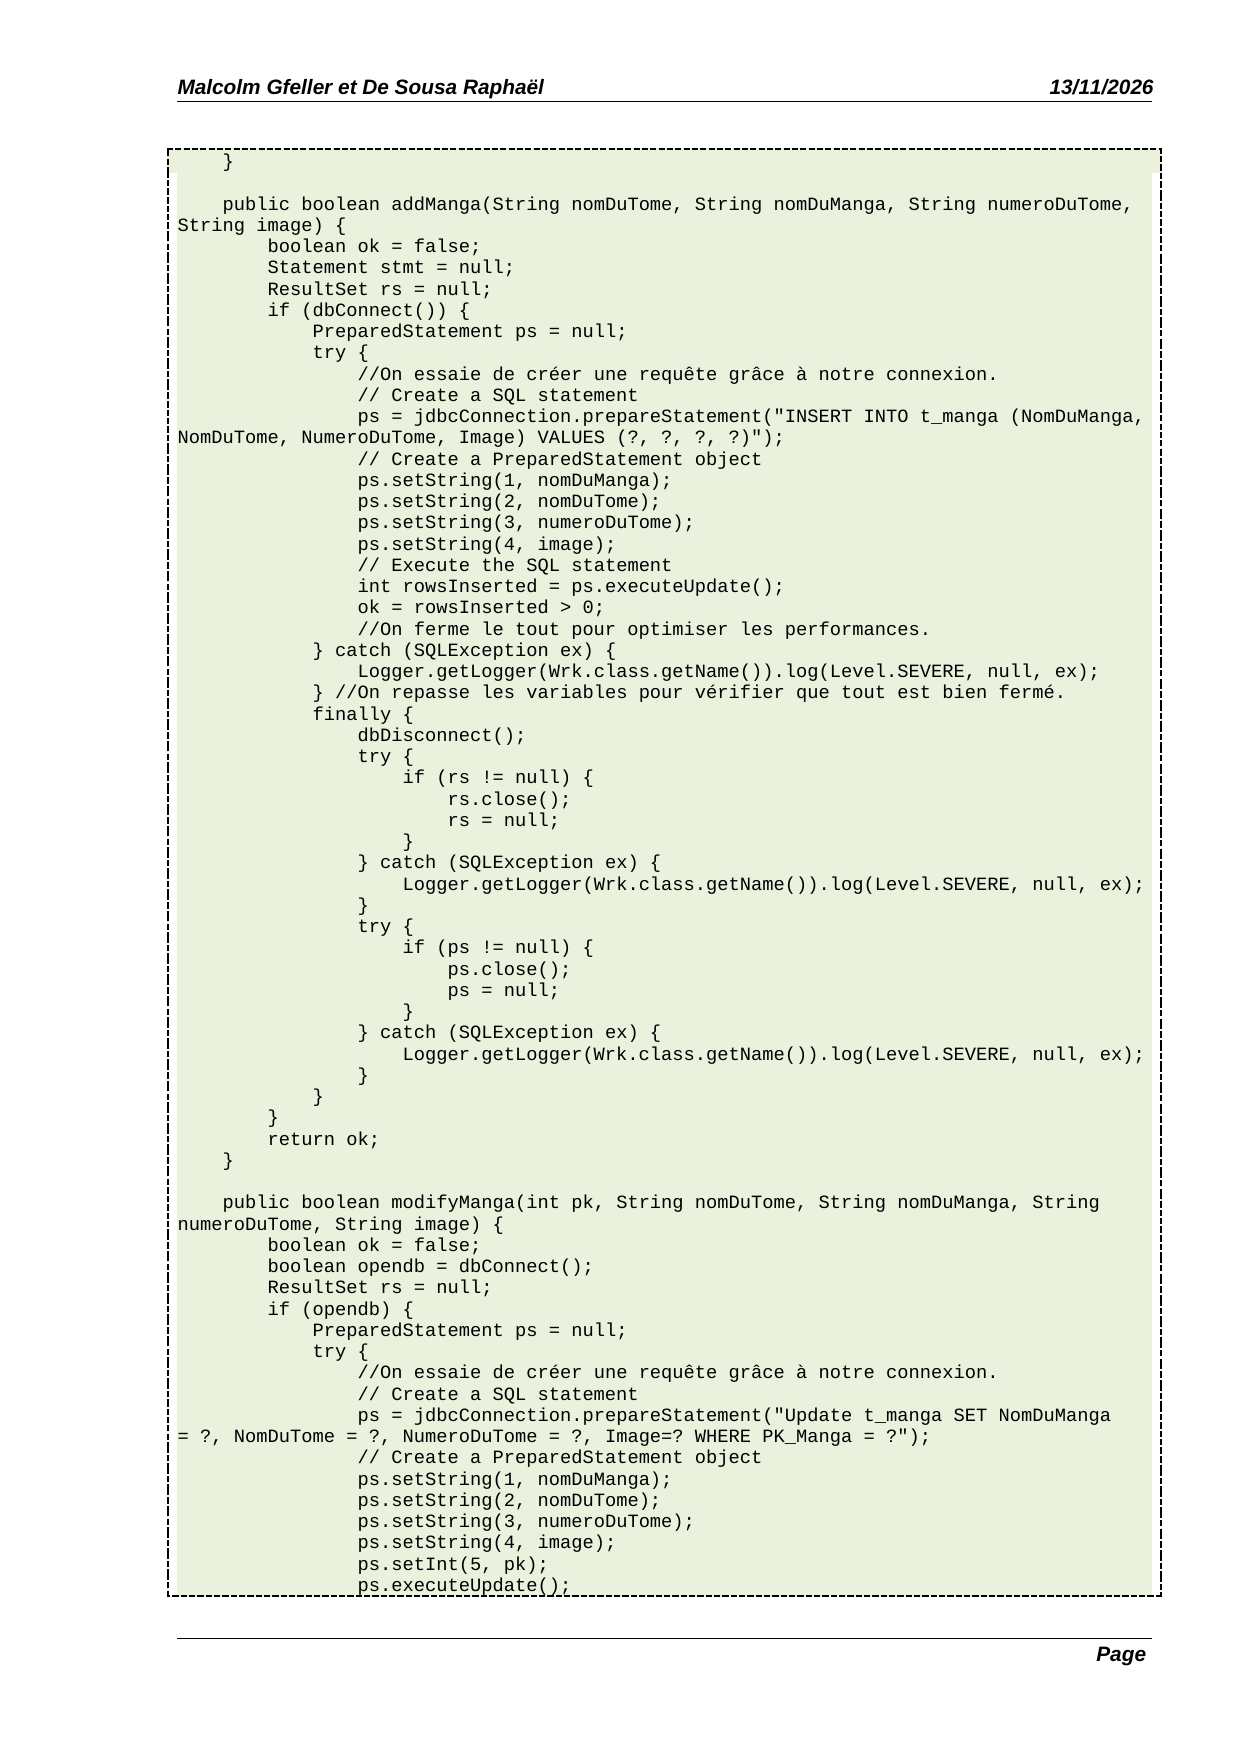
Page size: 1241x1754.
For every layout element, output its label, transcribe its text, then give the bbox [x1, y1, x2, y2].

text ok = rowsInserted > 0; [177, 598, 1152, 619]
text ps.setString(1, nomDuManga); [177, 471, 1152, 492]
text // Create a SQL statement [177, 386, 1152, 407]
text } [177, 1108, 1152, 1129]
text try { [177, 1342, 1152, 1363]
text //On ferme le tout pour optimiser les performances. [177, 619, 1152, 641]
text } [177, 1087, 1152, 1108]
text } [177, 896, 1152, 917]
text ps.setString(2, nomDuTome); [177, 492, 1152, 513]
text finally { [177, 704, 1152, 726]
text ps.setString(1, nomDuManga); [177, 1469, 1152, 1491]
text ps = null; [177, 981, 1152, 1002]
text ResultSet rs = null; [177, 279, 1152, 301]
text return ok; [177, 1129, 1152, 1151]
text public boolean modifyManga(int pk, String nomDuTome, String nomDuManga, String numeroDuTome, String image) { [177, 1193, 1152, 1236]
text ps.setString(3, numeroDuTome); [177, 513, 1152, 534]
text public boolean addManga(String nomDuTome, String nomDuManga, String numeroDuTome, String image) { [177, 194, 1152, 237]
text } catch (SQLException ex) { [177, 641, 1152, 662]
text rs.close(); [177, 789, 1152, 811]
text try { [177, 747, 1152, 768]
text // Create a PreparedStatement object [177, 1448, 1152, 1469]
text boolean opendb = dbConnect(); [177, 1257, 1152, 1278]
text try { [177, 343, 1152, 364]
text } //On repasse les variables pour vérifier que tout est bien fermé. [177, 683, 1152, 704]
text dbDisconnect(); [177, 726, 1152, 747]
text PreparedStatement ps = null; [177, 1321, 1152, 1342]
text ps.setString(2, nomDuTome); [177, 1491, 1152, 1512]
text Logger.getLogger(Wrk.class.getName()).log(Level.SEVERE, null, ex); [177, 1044, 1152, 1066]
text } [167, 148, 1162, 173]
text if (rs != null) { [177, 768, 1152, 789]
text ps.setInt(5, pk); [177, 1554, 1152, 1576]
text if (dbConnect()) { [177, 301, 1152, 322]
text ps.executeUpdate(); [177, 1576, 1152, 1597]
text } [177, 832, 1152, 853]
text } [177, 1002, 1152, 1023]
text try { [177, 917, 1152, 938]
text if (ps != null) { [177, 938, 1152, 959]
text if (opendb) { [177, 1299, 1152, 1321]
text // Execute the SQL statement [177, 556, 1152, 577]
text ResultSet rs = null; [177, 1278, 1152, 1299]
text } [177, 1066, 1152, 1087]
text ps.close(); [177, 959, 1152, 981]
text Statement stmt = null; [177, 258, 1152, 279]
text Logger.getLogger(Wrk.class.getName()).log(Level.SEVERE, null, ex); [177, 874, 1152, 896]
text // Create a PreparedStatement object [177, 449, 1152, 471]
text int rowsInserted = ps.executeUpdate(); [177, 577, 1152, 598]
text boolean ok = false; [177, 1236, 1152, 1257]
text boolean ok = false; [177, 237, 1152, 258]
text } catch (SQLException ex) { [177, 853, 1152, 874]
text //On essaie de créer une requête grâce à notre connexion. [177, 1363, 1152, 1384]
text } [177, 1151, 1152, 1172]
text Logger.getLogger(Wrk.class.getName()).log(Level.SEVERE, null, ex); [177, 662, 1152, 683]
text //On essaie de créer une requête grâce à notre connexion. [177, 364, 1152, 386]
text PreparedStatement ps = null; [177, 322, 1152, 343]
text // Create a SQL statement [177, 1384, 1152, 1406]
text ps.setString(3, numeroDuTome); [177, 1512, 1152, 1533]
text rs = null; [177, 811, 1152, 832]
text ps.setString(4, image); [177, 1533, 1152, 1554]
text ps.setString(4, image); [177, 534, 1152, 556]
text } catch (SQLException ex) { [177, 1023, 1152, 1044]
text ps = jdbcConnection.prepareStatement("INSERT INTO t_manga (NomDuManga, NomDuTome, NumeroDuTome, Image) VALUES (?, ?, ?, ?)"); [177, 407, 1152, 449]
text ps = jdbcConnection.prepareStatement("Update t_manga SET NomDuManga = ?, NomDuTome = ?, NumeroDuTome = ?, Image=? WHERE PK_Manga = ?"); [177, 1406, 1152, 1448]
